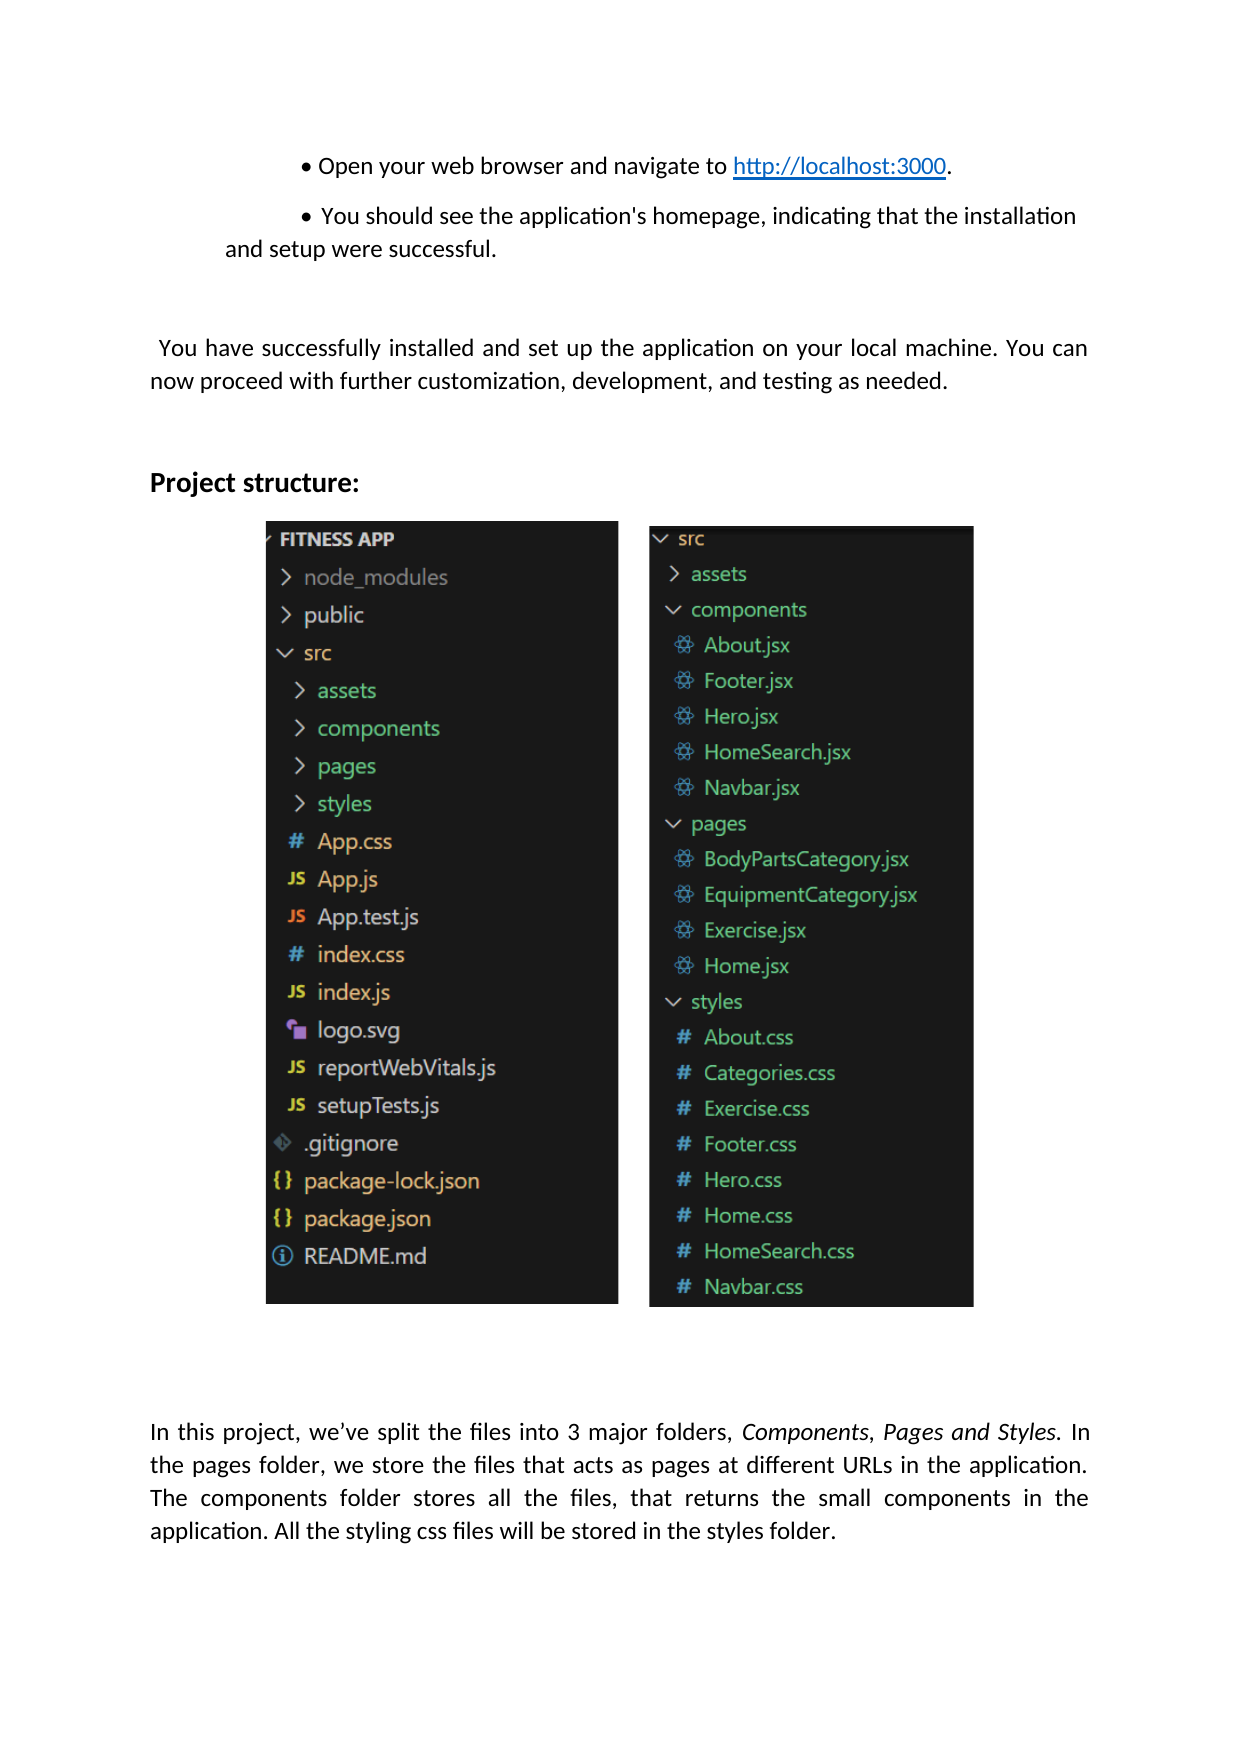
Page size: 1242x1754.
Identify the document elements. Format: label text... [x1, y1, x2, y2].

text In this project, we’ve split the files into 3 major folders, Components, Pages and Styles. In the pages folder, we store the files that acts as pages at different URLs in the application. The components folder stores all the files, that returns the small components in the application. All the styling css files will be stored in the styles folder. [150, 1416, 1090, 1546]
picture [649, 526, 974, 1307]
picture [265, 521, 619, 1304]
subtitle Project structure: [150, 464, 1094, 500]
list Open your web browser and navigate to http://localhost:3000. [300, 150, 1094, 181]
text You have successfully installed and set up the application on your local machine. You can now proceed with further customization, development, and testing as needed. [150, 332, 1090, 396]
list You should see the application's homepage, indicating that the installation and setup were successful. [225, 200, 1089, 263]
